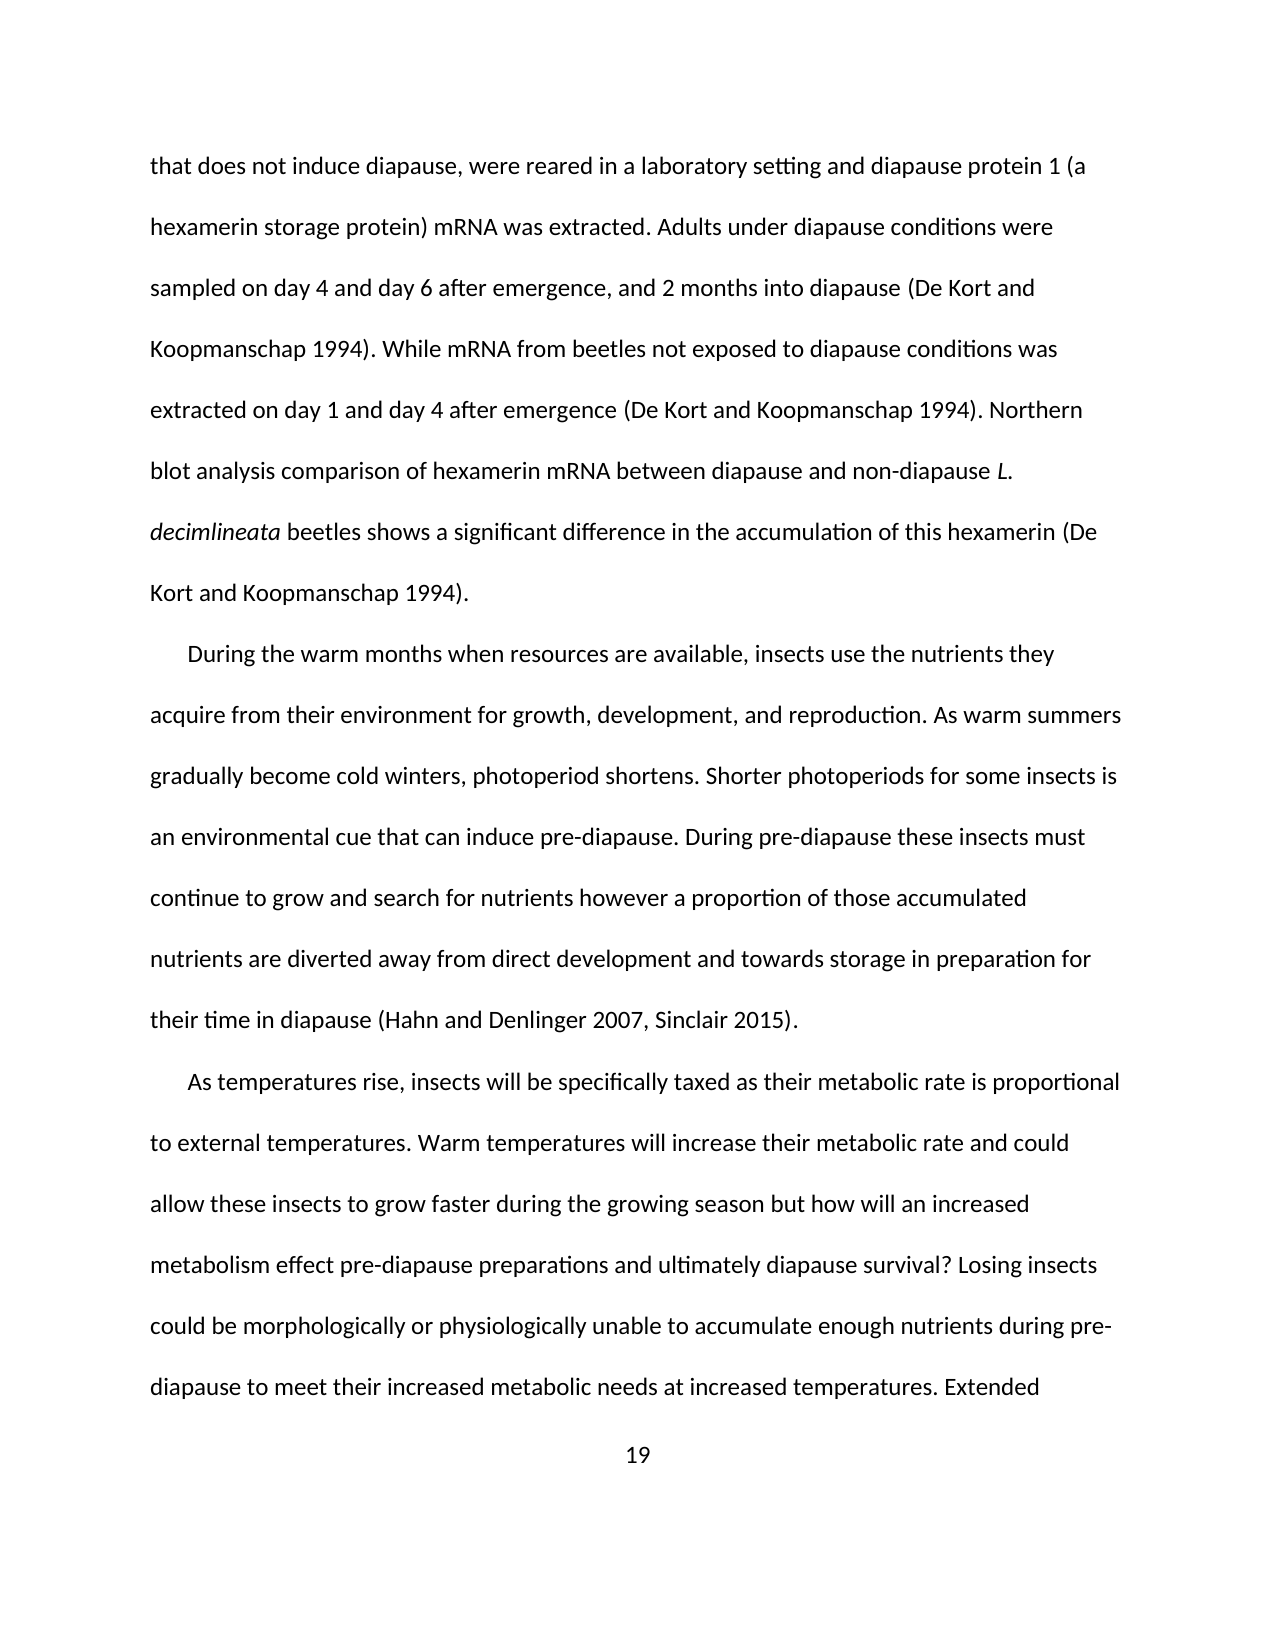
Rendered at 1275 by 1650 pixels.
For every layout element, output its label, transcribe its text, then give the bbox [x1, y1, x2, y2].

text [150, 150, 1125, 608]
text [150, 1066, 1125, 1401]
text During the warm months when resources are available, insects use the nutrients they acquire from their environment for growth, development, and reproduction. As warm summers gradually become cold winters, photoperiod shortens. Shorter photoperiods for some insects is an environmental cue that can induce pre-diapause. During pre-diapause these insects must continue to grow and search for nutrients however a proportion of those accumulated nutrients are diverted away from direct development and towards storage in preparation for their time in diapause (Hahn and Denlinger 2007, Sinclair 2015). [150, 638, 1125, 1035]
